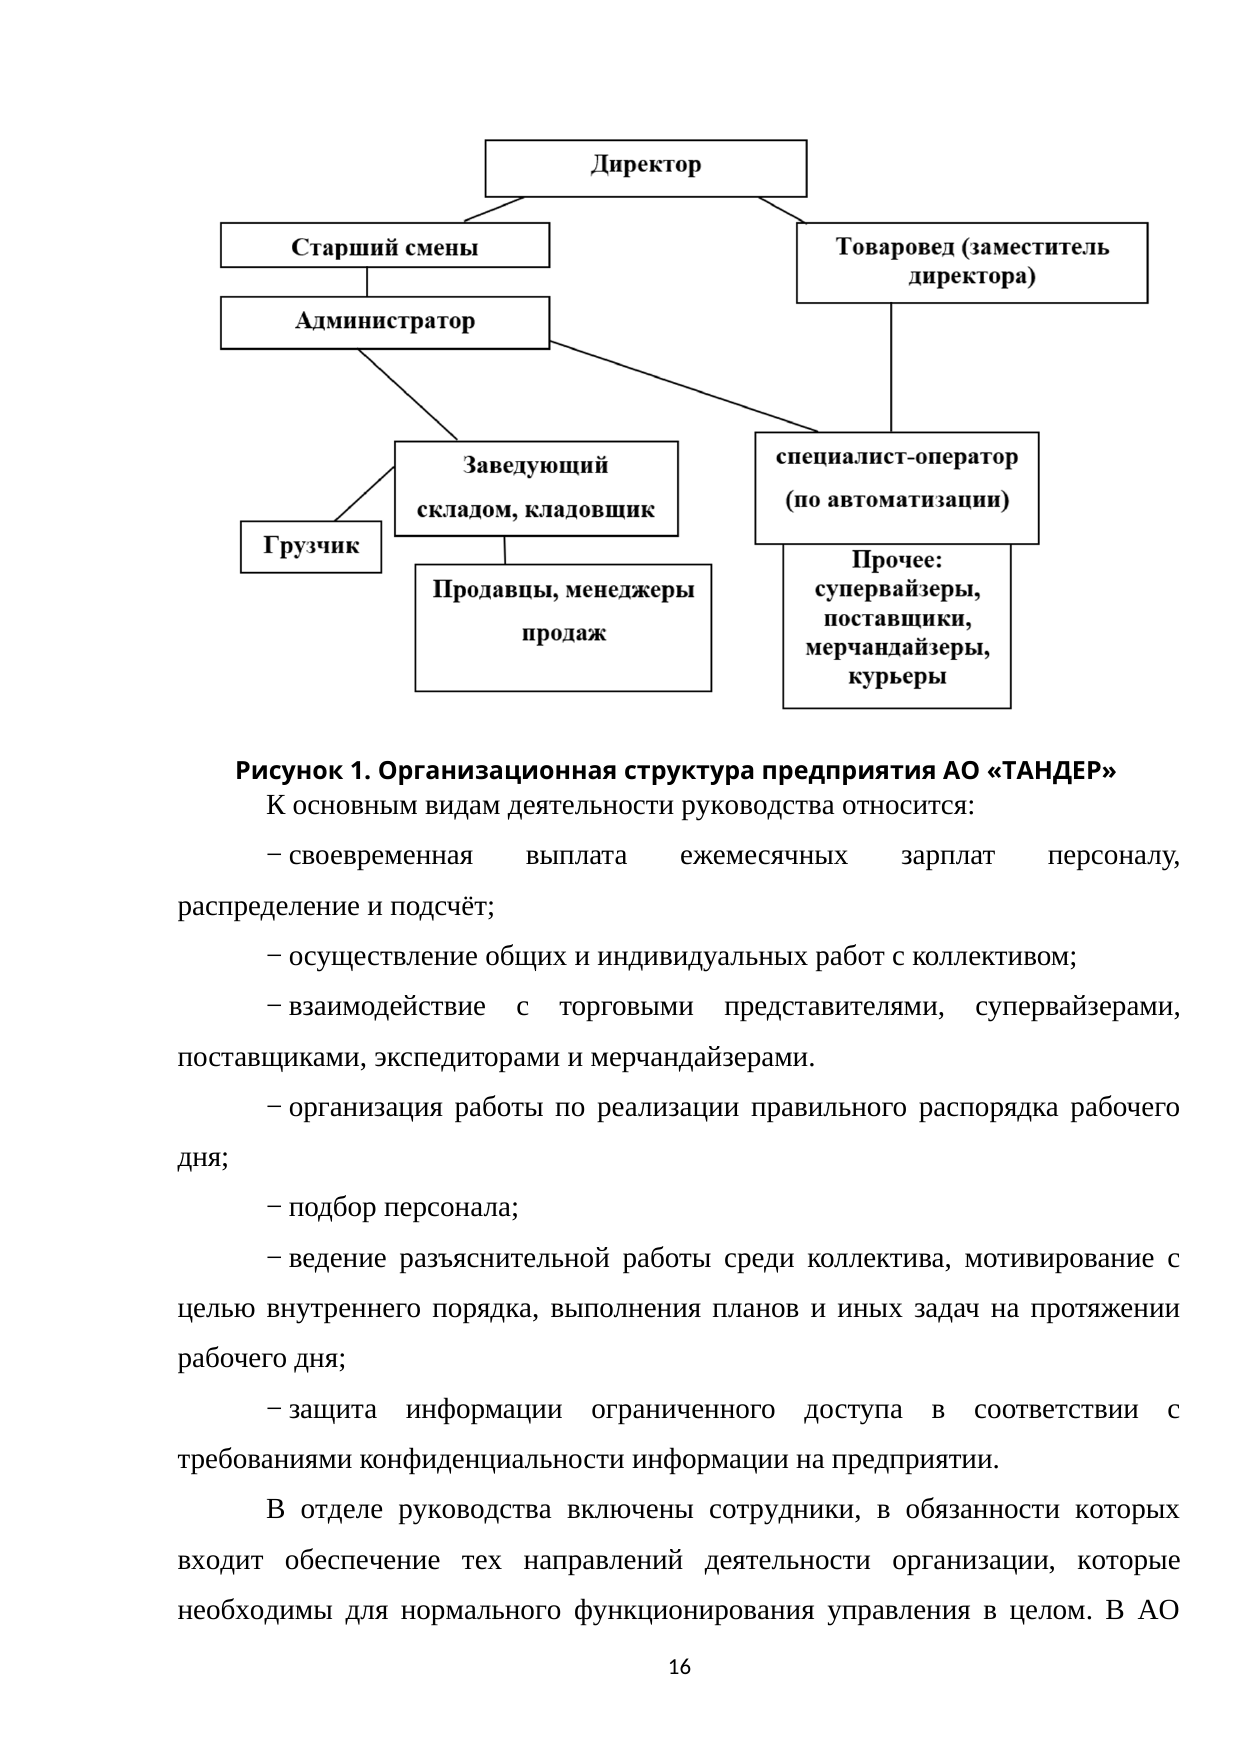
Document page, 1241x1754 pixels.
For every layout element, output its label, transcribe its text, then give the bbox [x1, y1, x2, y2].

text К основным видам деятельности руководства относится: [177, 787, 1181, 821]
text своевременная выплата ежемесячных зарплат персоналу, распределение и подсчёт; [177, 837, 1181, 921]
text Рисунок 1. Организационная структура предприятия АО «ТАНДЕР» [177, 753, 1175, 787]
text защита информации ограниченного доступа в соответствии с требованиями конфиденциальности информации на предприятии. [177, 1391, 1181, 1475]
text ведение разъяснительной работы среди коллектива, мотивирование с целью внутреннего порядка, выполнения планов и иных задач на протяжении рабочего дня; [177, 1240, 1181, 1374]
text осуществление общих и индивидуальных работ с коллективом; [177, 938, 1181, 972]
picture [194, 118, 1162, 739]
text подбор персонала; [177, 1189, 1181, 1223]
text организация работы по реализации правильного распорядка рабочего дня; [177, 1089, 1181, 1173]
text взаимодействие с торговыми представителями, супервайзерами, поставщиками, экспедиторами и мерчандайзерами. [177, 988, 1181, 1072]
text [177, 1491, 1181, 1626]
